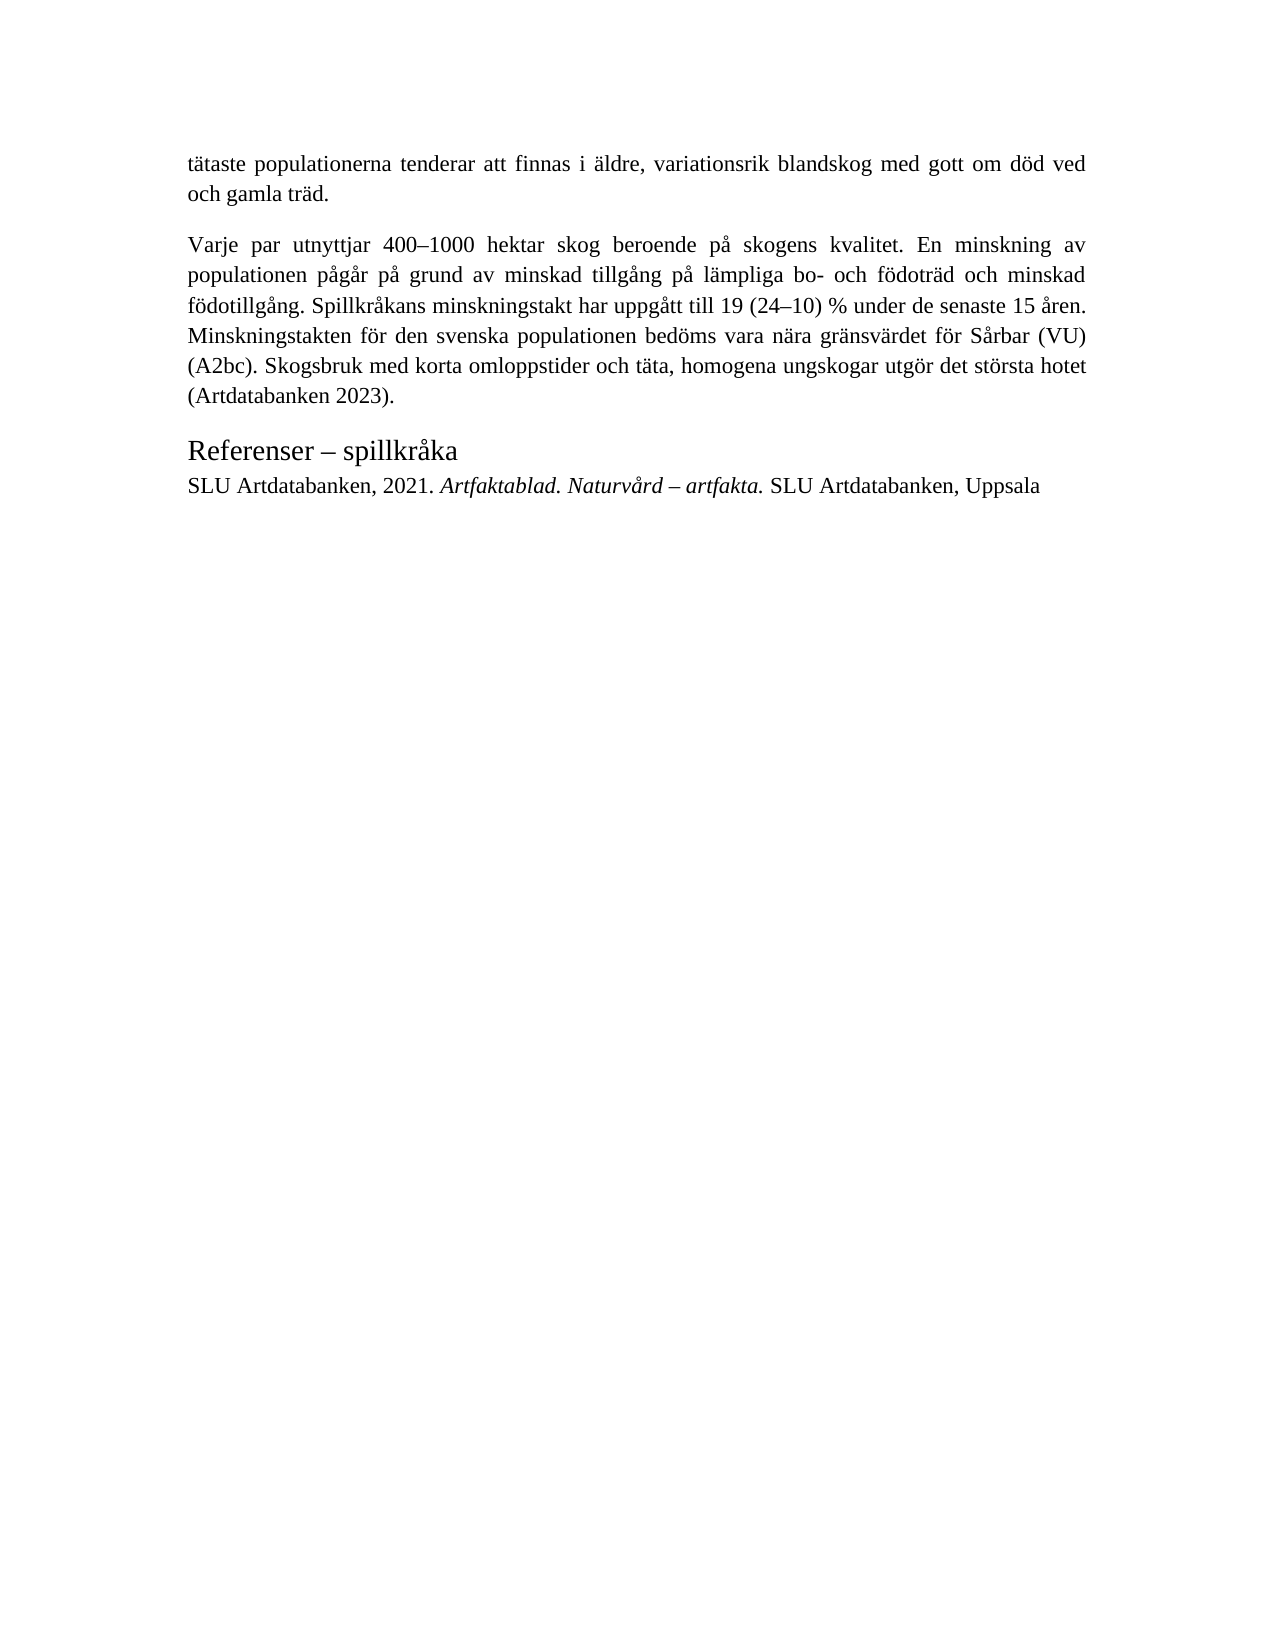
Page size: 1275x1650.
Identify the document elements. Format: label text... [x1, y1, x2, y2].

text Varje par utnyttjar 400–1000 hektar skog beroende på skogens kvalitet. En minskning av populationen pågår på grund av minskad tillgång på lämpliga bo- och födoträd och minskad födotillgång. Spillkråkans minskningstakt har uppgått till 19 (24–10) % under de senaste 15 åren. Minskningstakten för den svenska populationen bedöms vara nära gränsvärdet för Sårbar (VU) (A2bc). Skogsbruk med korta omloppstider och täta, homogena ungskogar utgör det största hotet (Artdatabanken 2023). [187, 231, 1087, 409]
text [187, 150, 1087, 207]
text SLU Artdatabanken, 2021. Artfaktablad. Naturvård – artfakta. SLU Artdatabanken, Uppsala [187, 472, 1087, 498]
subtitle Referenser – spillkråka [187, 433, 1087, 467]
